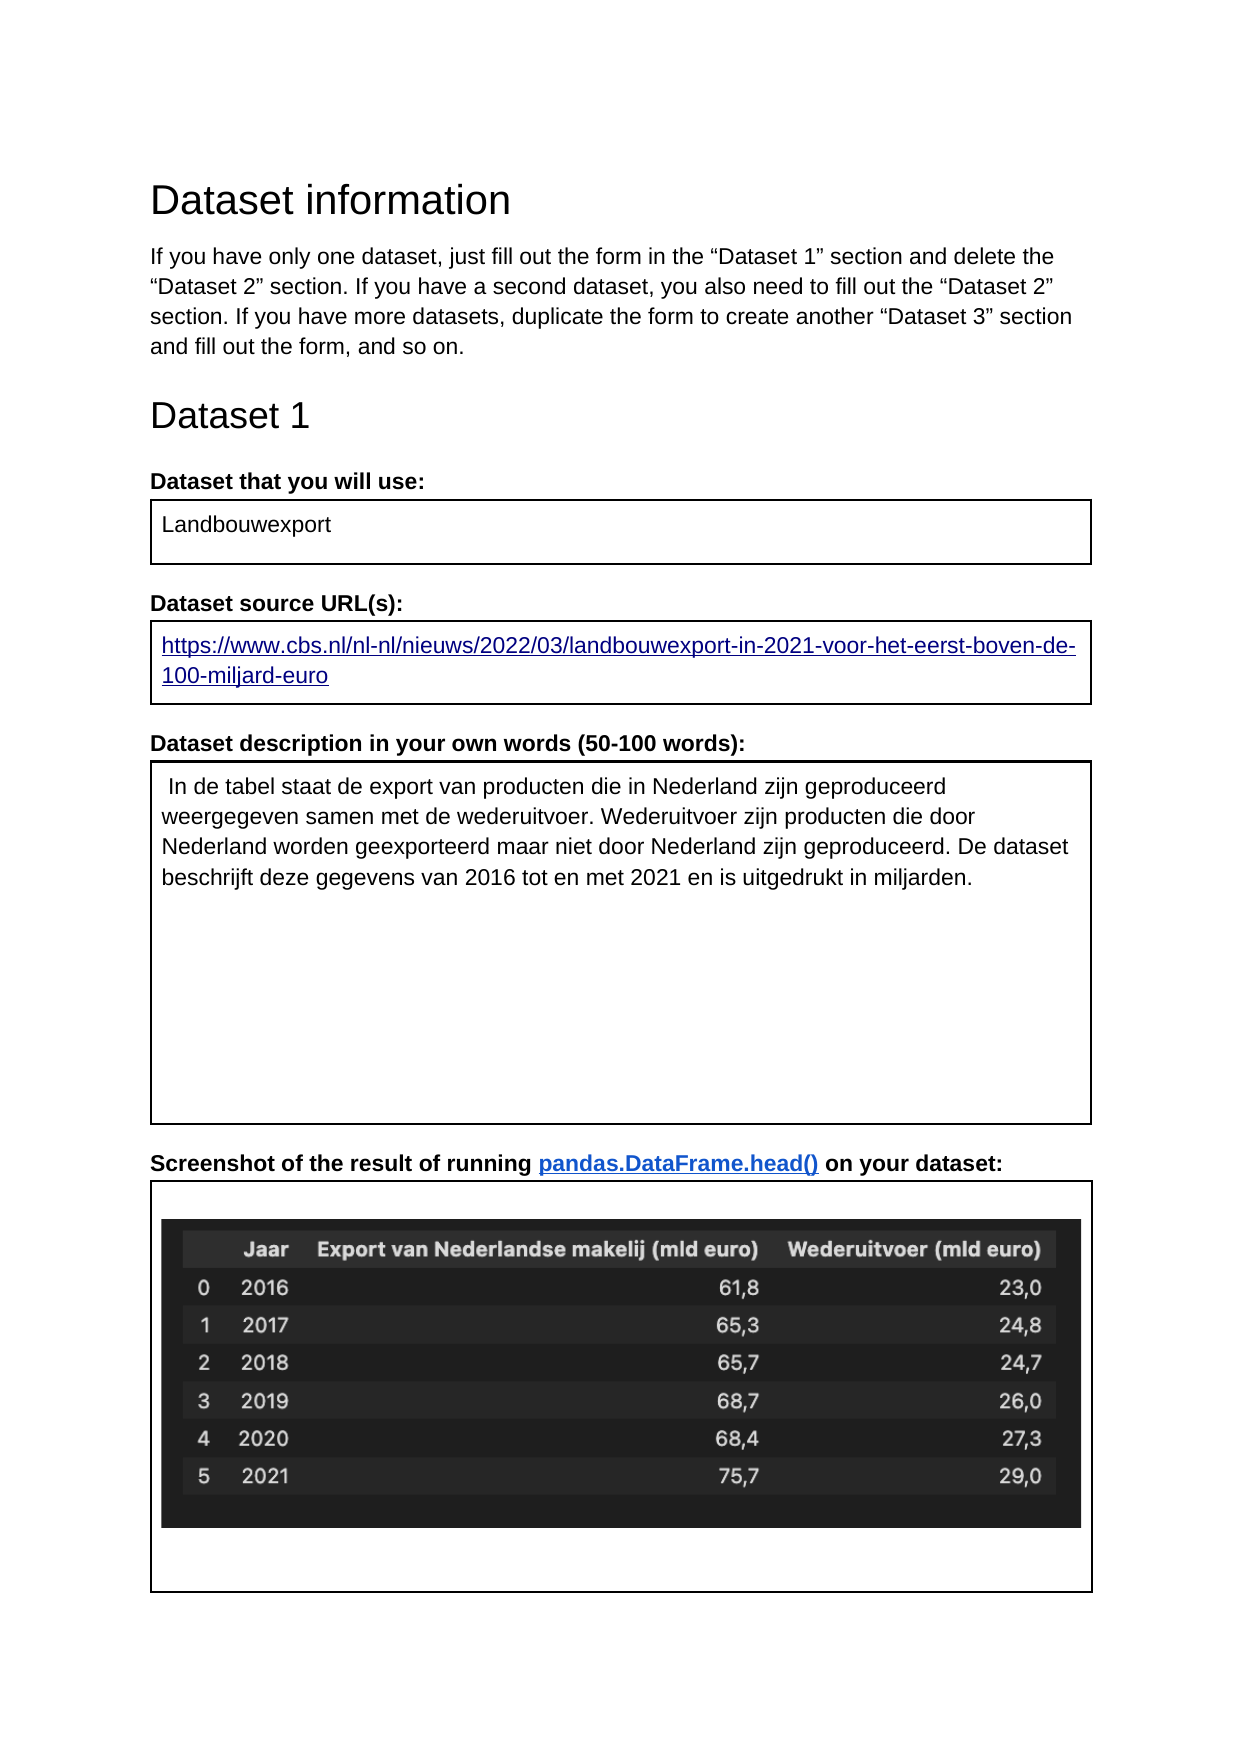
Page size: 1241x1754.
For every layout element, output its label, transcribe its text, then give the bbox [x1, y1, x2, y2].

text Dataset description in your own words (50-100 words): [150, 730, 1090, 757]
text Screenshot of the result of running pandas.DataFrame.head() on your dataset: [150, 1150, 1090, 1176]
text Dataset source URL(s): [150, 589, 1090, 616]
subtitle Dataset information [150, 175, 1090, 223]
table_header In de tabel staat de export van producten die in Nederland zijn geproduceerd weergegeven samen met de wederuitvoer. Wederuitvoer zijn producten die door Nederland worden geexporteerd maar niet door Nederland zijn geproduceerd. De dataset beschrijft deze gegevens van 2016 tot en met 2021 en is uitgedrukt in miljarden. [152, 763, 1090, 1123]
picture [161, 1219, 1082, 1528]
text Dataset that you will use: [150, 468, 1090, 494]
text Dataset 1 [150, 394, 1090, 437]
table_header [152, 1182, 1091, 1591]
text If you have only one dataset, just fill out the form in the “Dataset 1” section and delete the “Dataset 2” section. If you have a second dataset, you also need to fill out the “Dataset 2” section. If you have more datasets, duplicate the form to create another “Dataset 3” section and fill out the form, and so on. [150, 243, 1090, 359]
table_header Landbouwexport [152, 501, 1090, 562]
table_header https://www.cbs.nl/nl-nl/nieuws/2022/03/landbouwexport-in-2021-voor-het-eerst-boven-de-100-miljard-euro [152, 622, 1090, 703]
